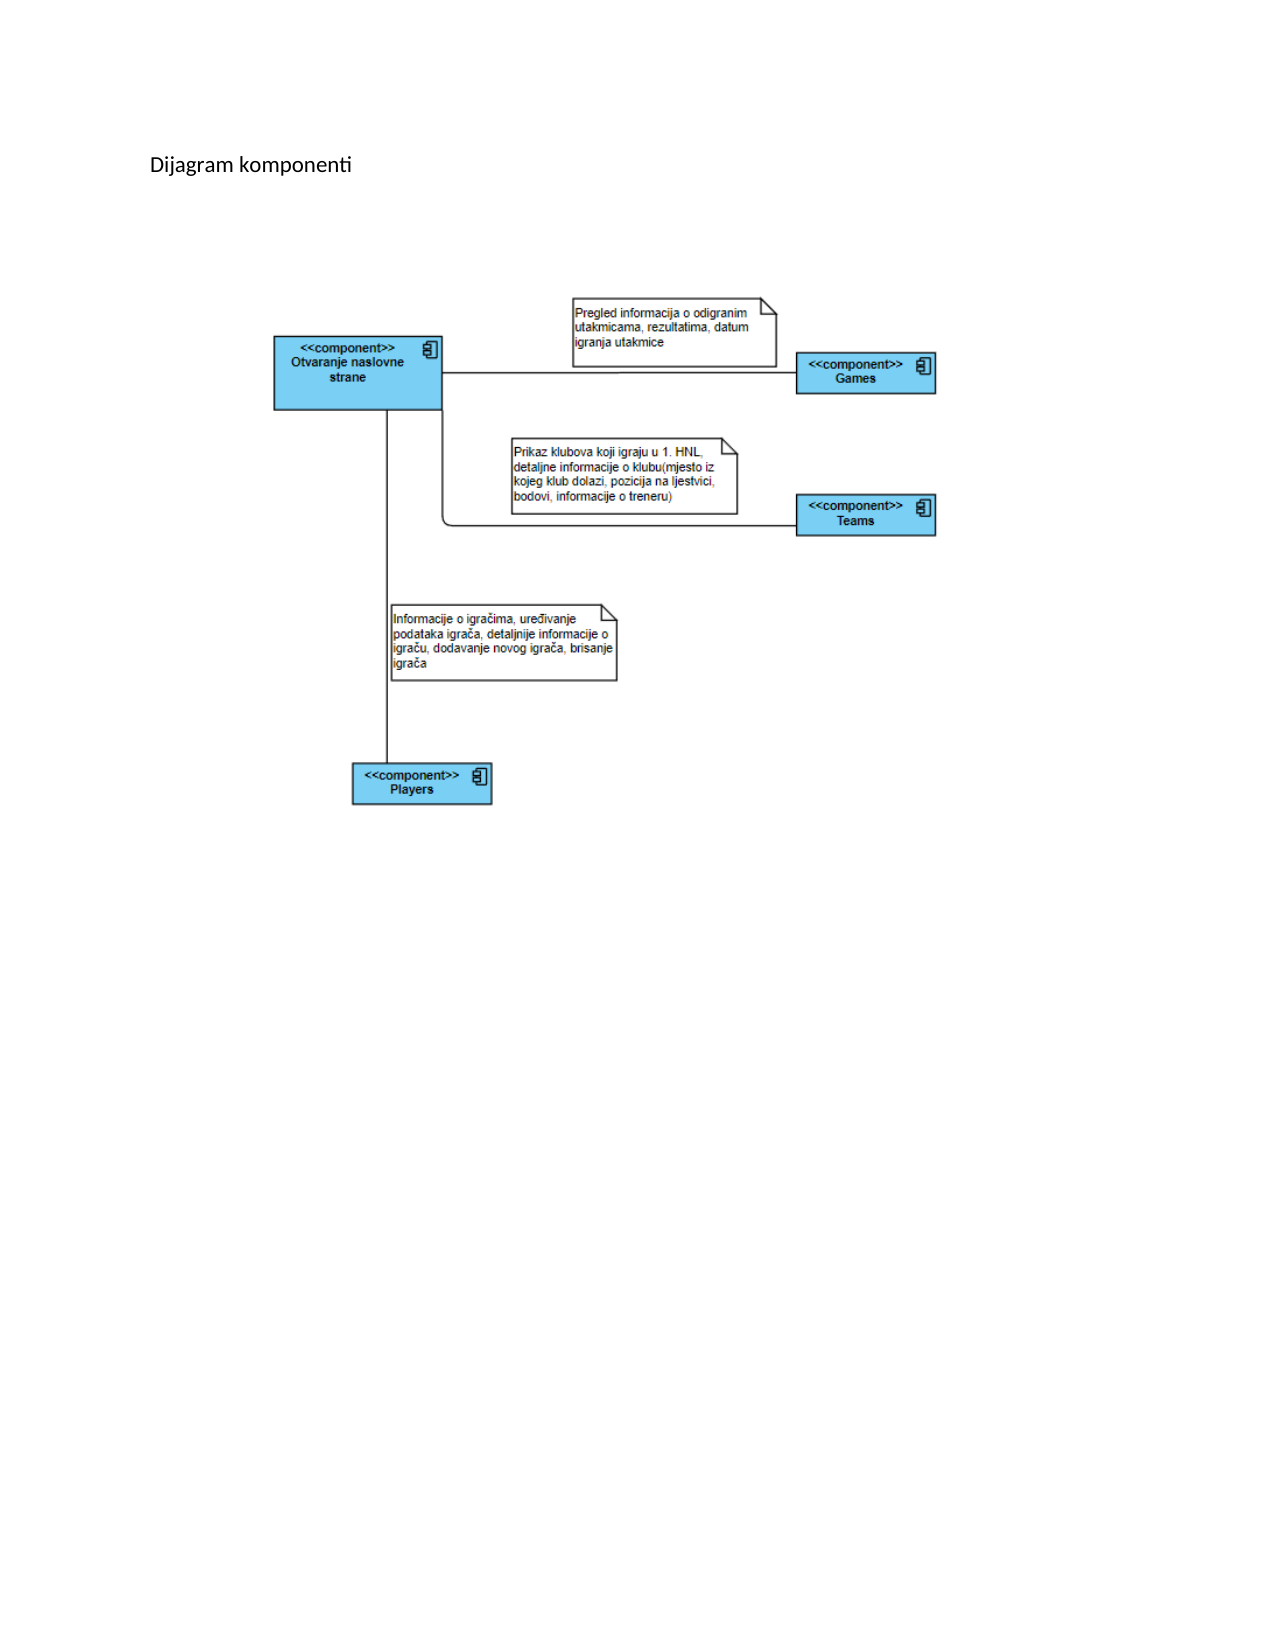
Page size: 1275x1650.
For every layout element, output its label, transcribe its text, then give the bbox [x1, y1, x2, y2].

text Dijagram komponenti [150, 150, 1125, 178]
picture [150, 196, 1125, 872]
